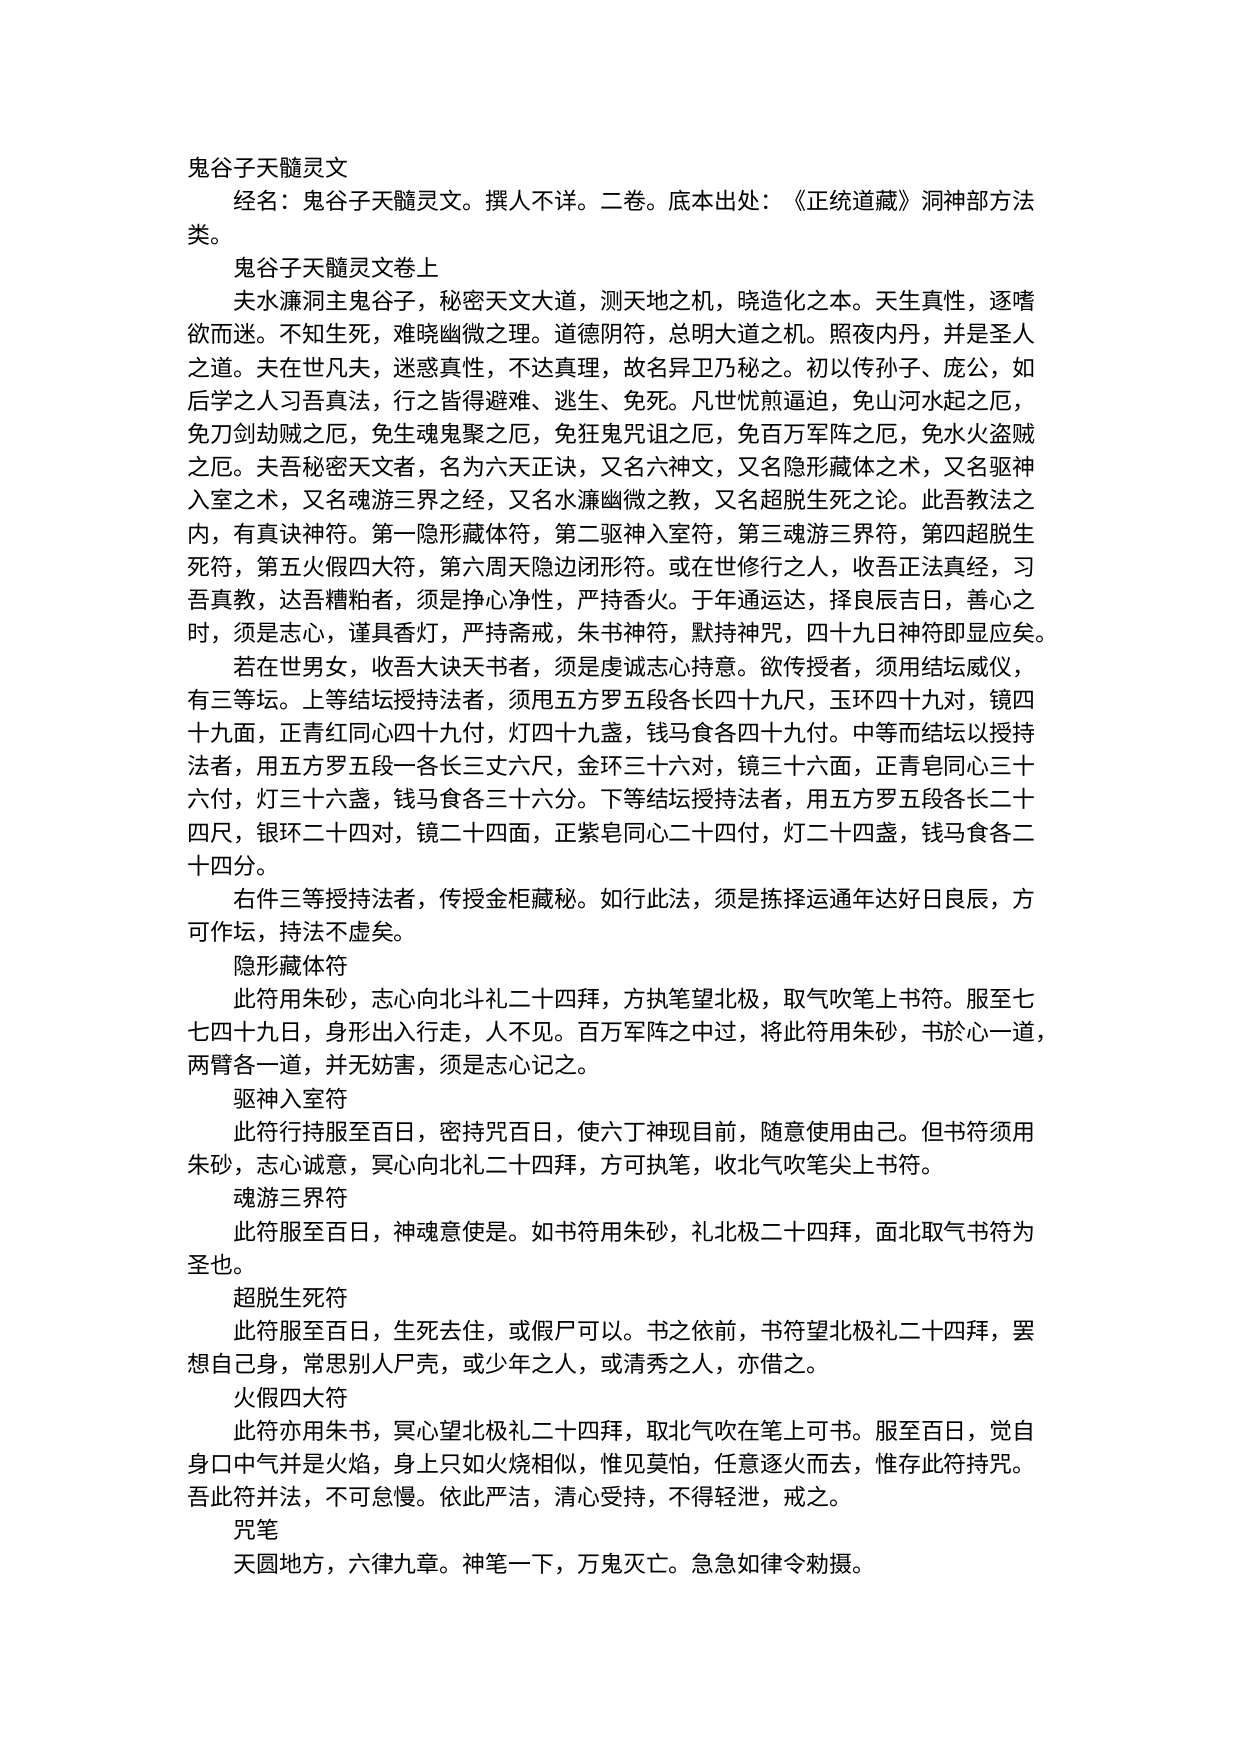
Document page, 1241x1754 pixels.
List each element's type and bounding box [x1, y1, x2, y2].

text [187, 150, 1053, 1579]
